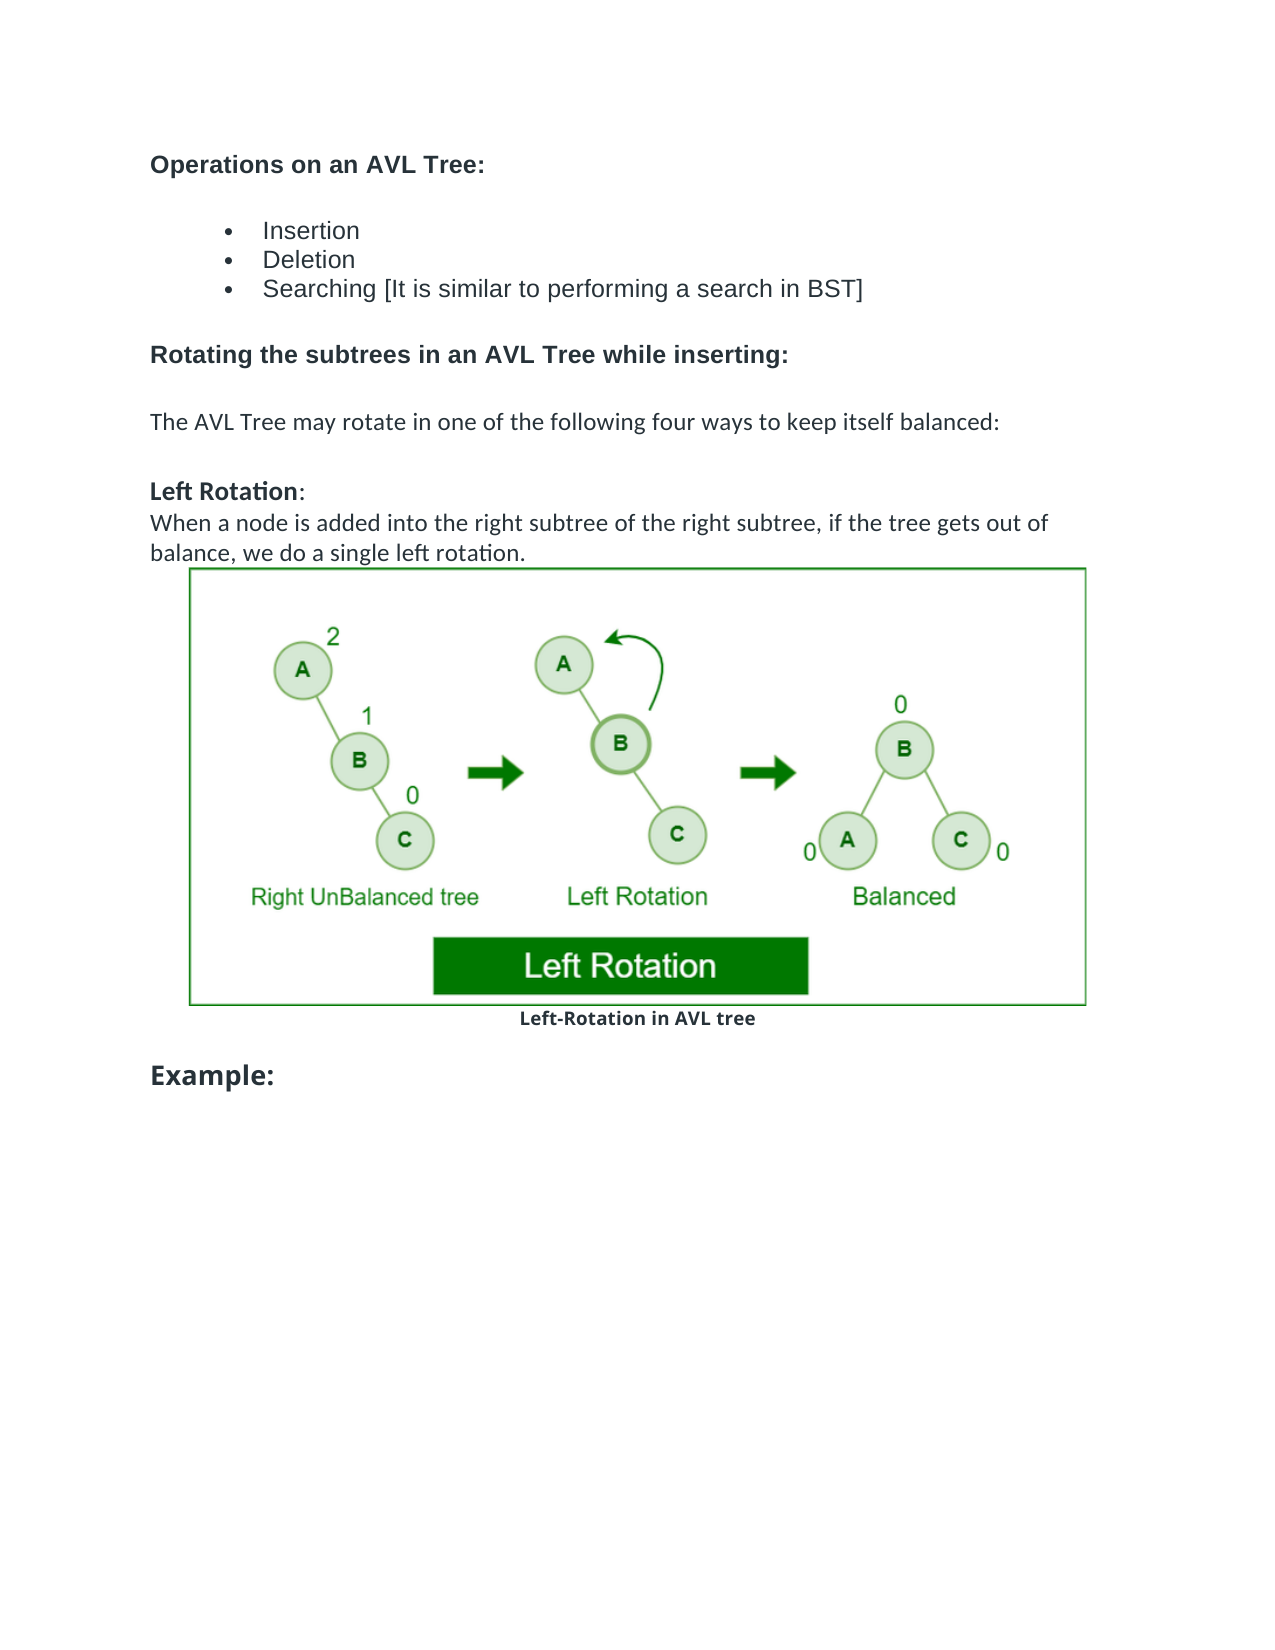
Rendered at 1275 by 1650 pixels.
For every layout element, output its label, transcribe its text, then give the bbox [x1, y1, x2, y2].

text Left-Rotation in AVL tree [150, 1006, 1125, 1031]
text Example: [150, 1057, 1125, 1094]
subtitle Rotating the subtrees in an AVL Tree while inserting: [150, 340, 1125, 369]
list Insertion [225, 216, 1125, 245]
picture [188, 567, 1087, 1006]
list Searching [It is similar to performing a search in BST] [225, 274, 1125, 302]
text The AVL Tree may rotate in one of the following four ways to keep itself balanced: [150, 406, 1125, 437]
text When a node is added into the right subtree of the right subtree, if the tree gets out of balance, we do a single left rotation. [150, 507, 1125, 568]
subtitle Operations on an AVL Tree: [150, 150, 1125, 179]
list Deletion [225, 245, 1125, 274]
text Left Rotation: [150, 474, 1125, 507]
